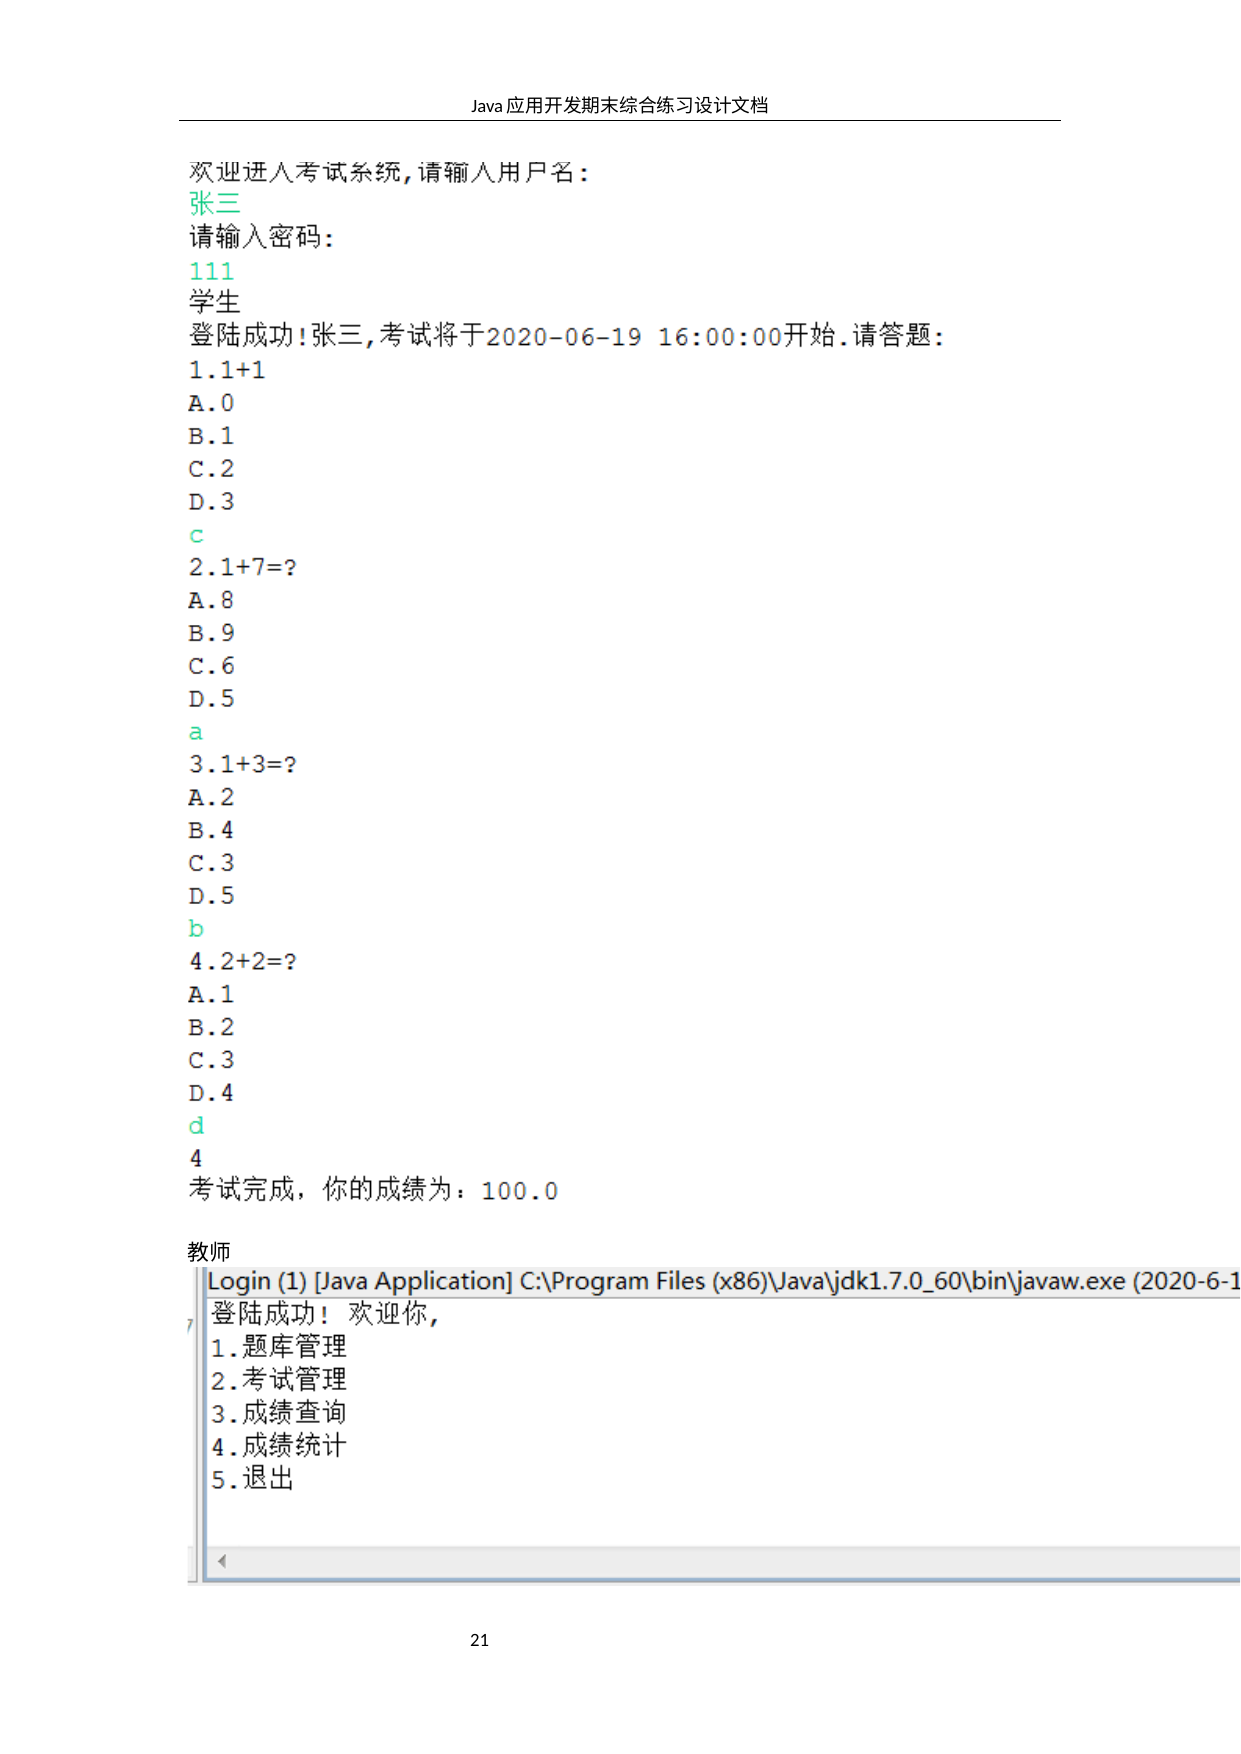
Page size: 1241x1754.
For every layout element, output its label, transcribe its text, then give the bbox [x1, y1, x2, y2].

picture [187, 1267, 1241, 1586]
picture [187, 162, 1052, 1209]
list 教师 [187, 1234, 1053, 1267]
